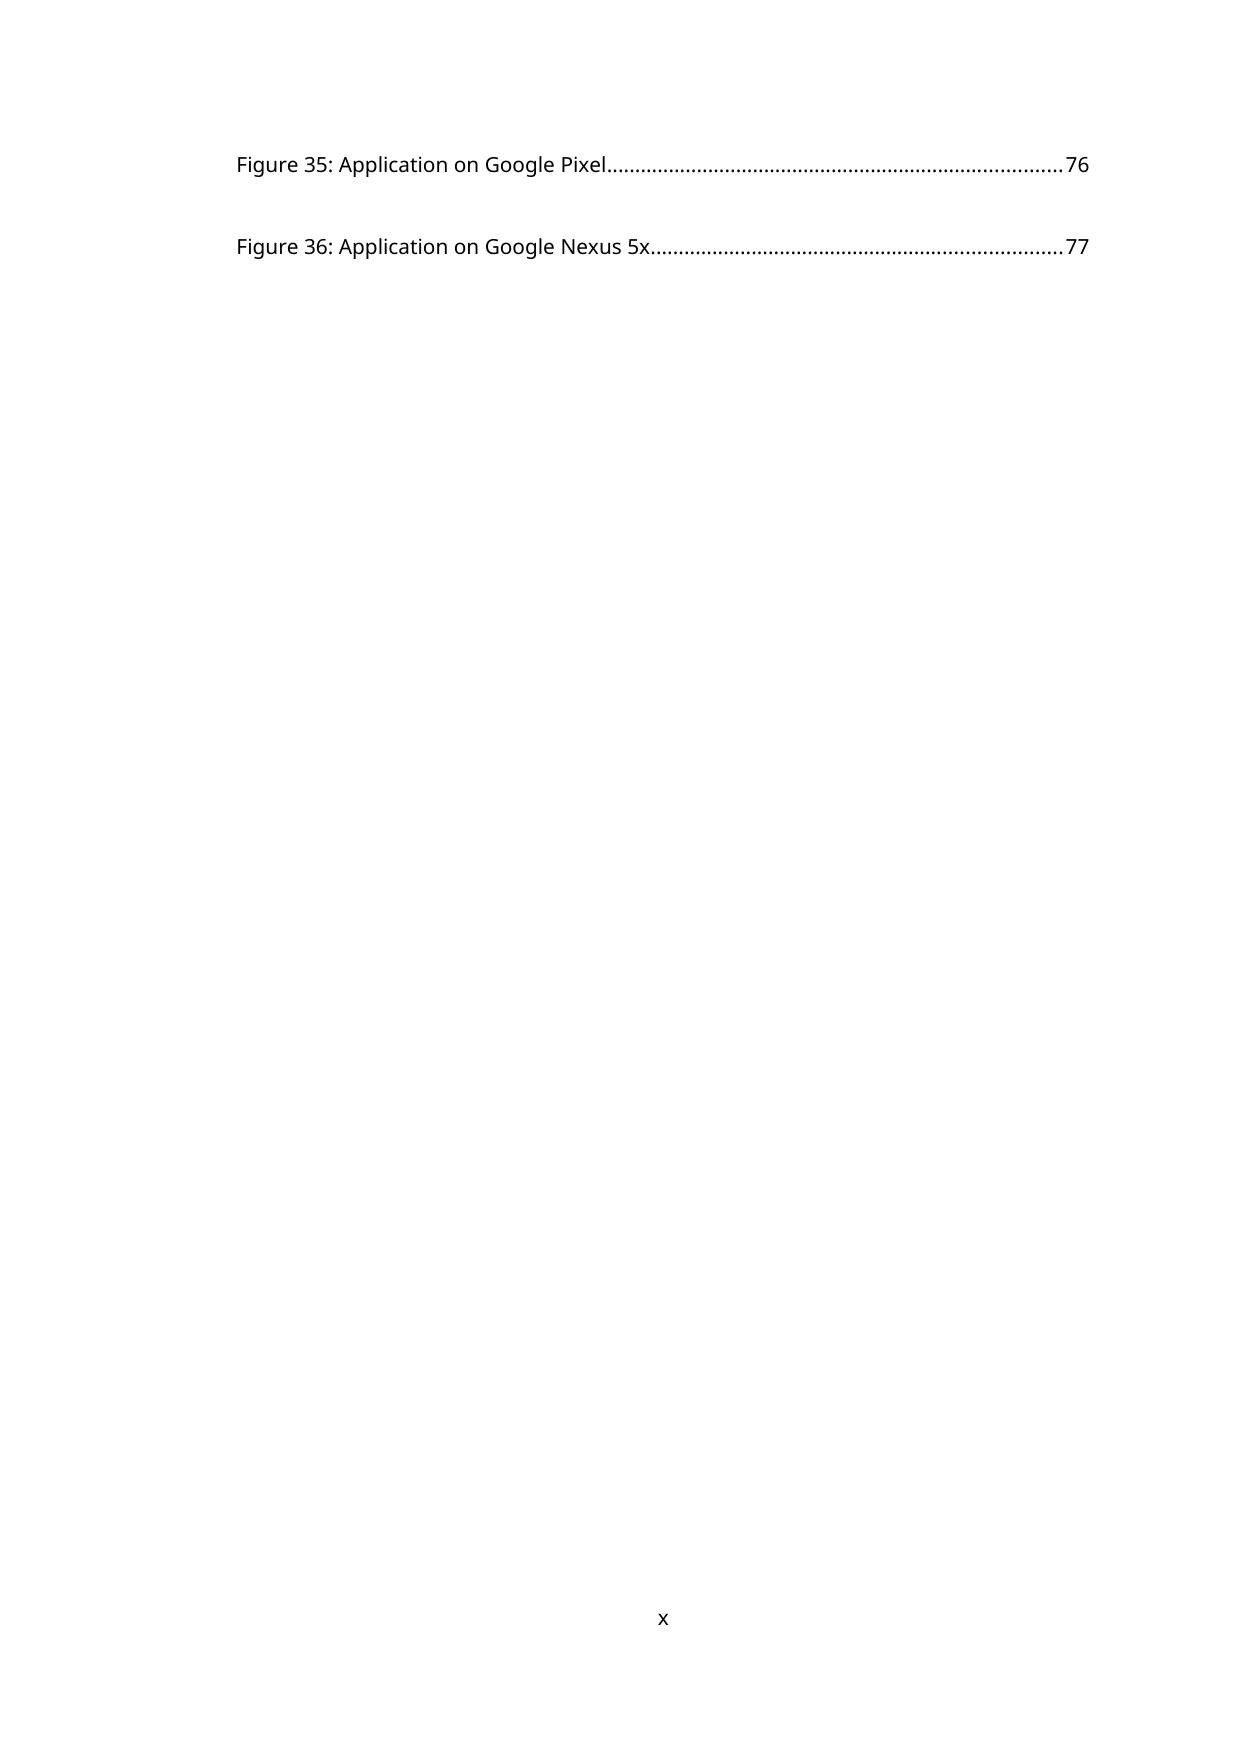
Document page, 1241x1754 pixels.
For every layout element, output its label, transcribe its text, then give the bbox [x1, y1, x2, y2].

text Figure 36: Application on Google Nexus 5x 77 [236, 232, 1090, 260]
text Figure 35: Application on Google Pixel 76 [236, 150, 1090, 178]
